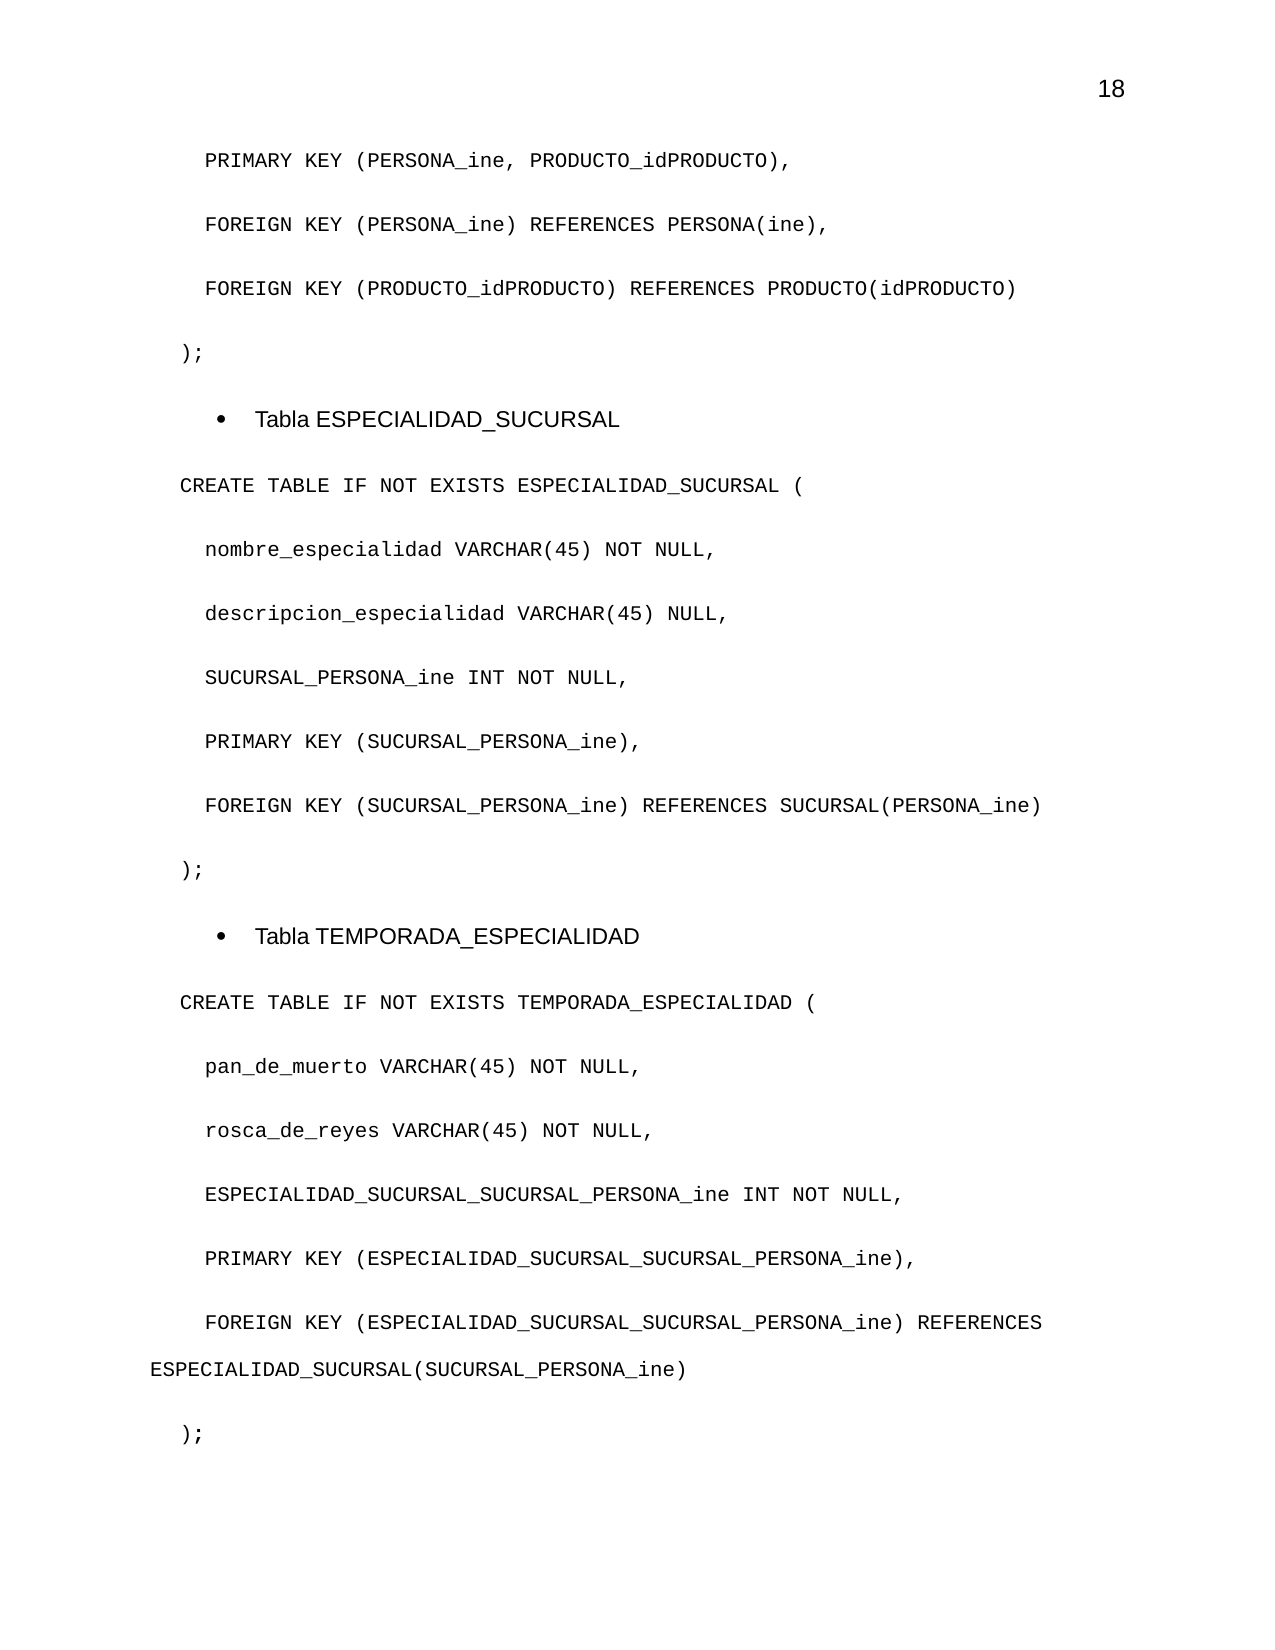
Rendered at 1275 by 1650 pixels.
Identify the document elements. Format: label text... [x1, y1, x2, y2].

text FOREIGN KEY (ESPECIALIDAD_SUCURSAL_SUCURSAL_PERSONA_ine) REFERENCES ESPECIALIDAD_SUCURSAL(SUCURSAL_PERSONA_ine) [150, 1312, 1125, 1383]
text ); [150, 859, 1125, 883]
text ESPECIALIDAD_SUCURSAL_SUCURSAL_PERSONA_ine INT NOT NULL, [150, 1184, 1125, 1208]
text PRIMARY KEY (PERSONA_ine, PRODUCTO_idPRODUCTO), [150, 150, 1125, 174]
text descripcion_especialidad VARCHAR(45) NULL, [150, 603, 1125, 627]
text PRIMARY KEY (ESPECIALIDAD_SUCURSAL_SUCURSAL_PERSONA_ine), [150, 1248, 1125, 1272]
text pan_de_muerto VARCHAR(45) NOT NULL, [150, 1056, 1125, 1080]
text nombre_especialidad VARCHAR(45) NOT NULL, [150, 539, 1125, 563]
list Tabla ESPECIALIDAD_SUCURSAL [217, 406, 1125, 432]
text FOREIGN KEY (PRODUCTO_idPRODUCTO) REFERENCES PRODUCTO(idPRODUCTO) [150, 278, 1125, 302]
text CREATE TABLE IF NOT EXISTS ESPECIALIDAD_SUCURSAL ( [150, 475, 1125, 499]
text FOREIGN KEY (PERSONA_ine) REFERENCES PERSONA(ine), [150, 214, 1125, 238]
text CREATE TABLE IF NOT EXISTS TEMPORADA_ESPECIALIDAD ( [150, 992, 1125, 1016]
text rosca_de_reyes VARCHAR(45) NOT NULL, [150, 1120, 1125, 1144]
text PRIMARY KEY (SUCURSAL_PERSONA_ine), [150, 731, 1125, 755]
text ); [150, 342, 1125, 366]
text ); [150, 1423, 1125, 1447]
text SUCURSAL_PERSONA_ine INT NOT NULL, [150, 667, 1125, 691]
text FOREIGN KEY (SUCURSAL_PERSONA_ine) REFERENCES SUCURSAL(PERSONA_ine) [150, 795, 1125, 819]
list Tabla TEMPORADA_ESPECIALIDAD [217, 923, 1125, 949]
